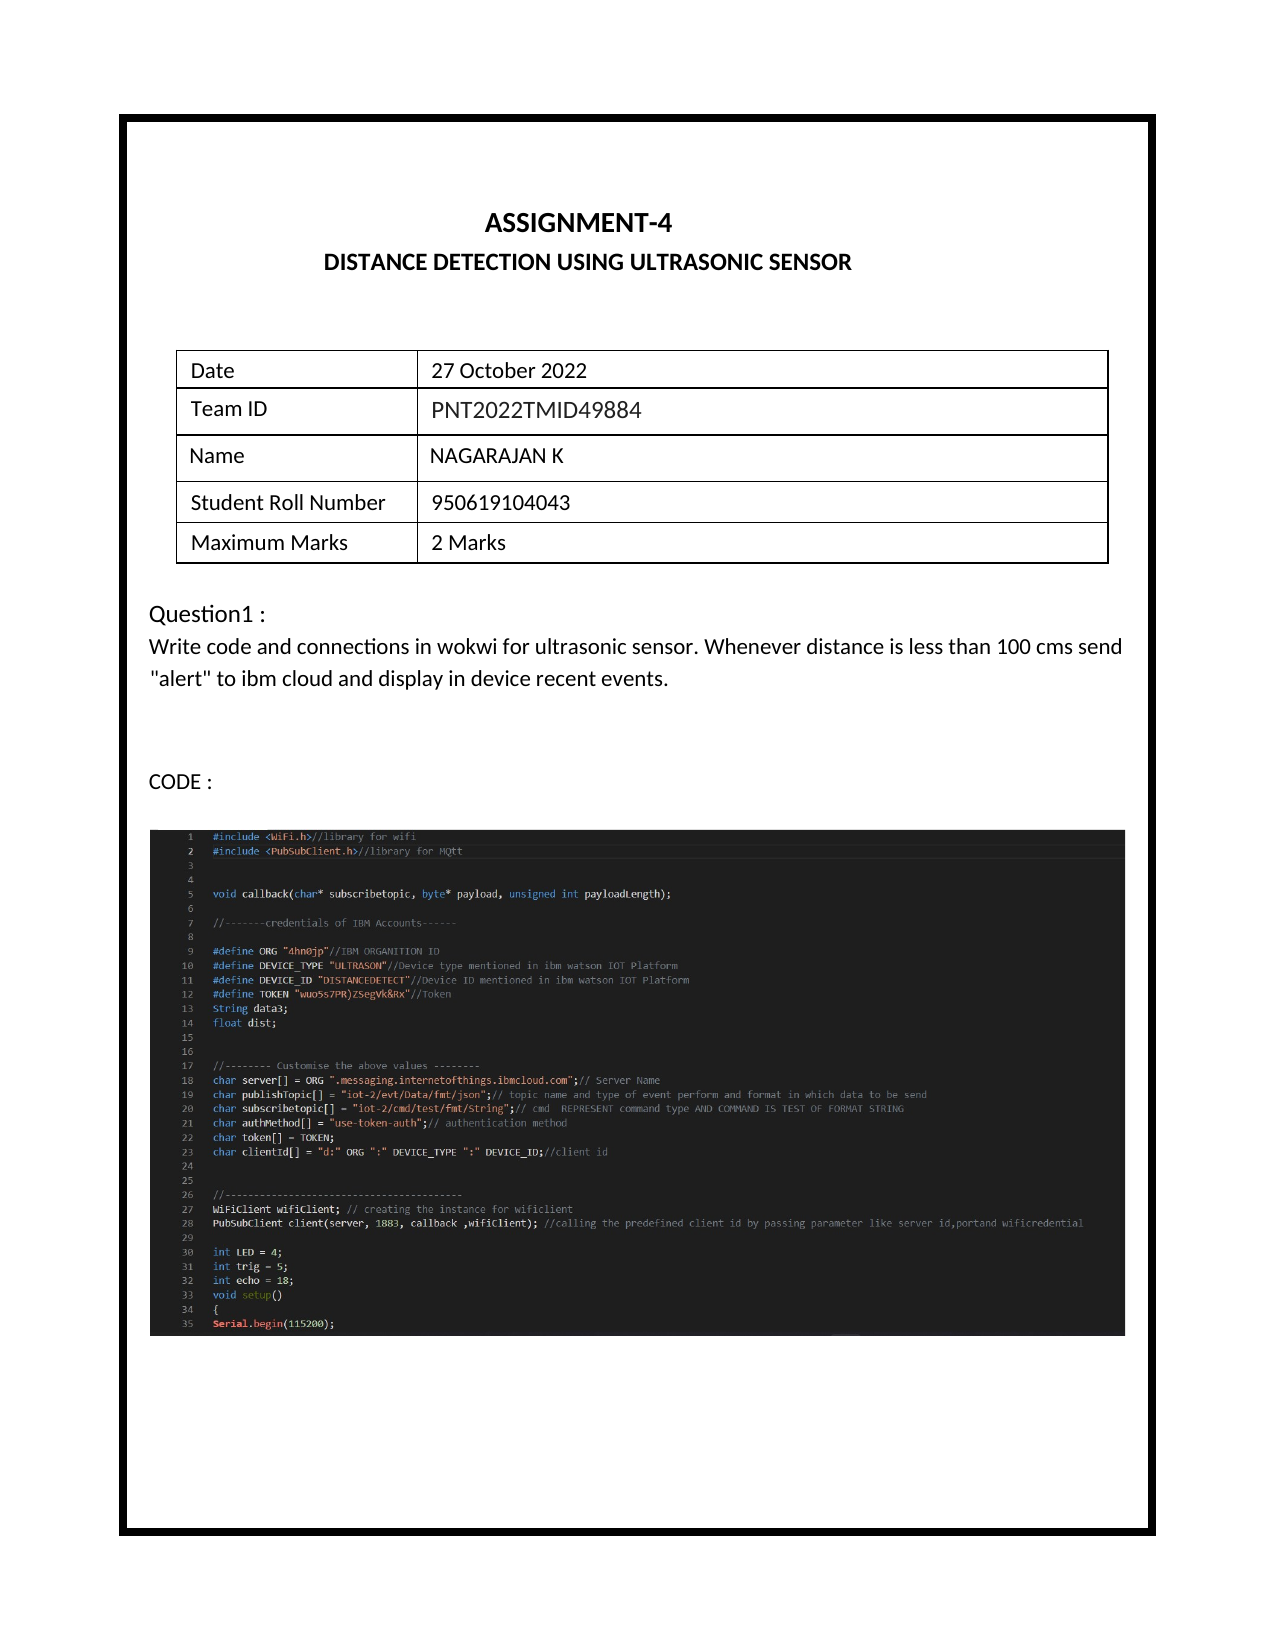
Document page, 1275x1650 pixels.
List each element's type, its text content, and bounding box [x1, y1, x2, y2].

text DISTANCE DETECTION USING ULTRASONIC SENSOR [148, 246, 1244, 277]
table_cell 950619104043 [418, 482, 1107, 521]
text CODE : [148, 767, 1161, 795]
table_cell Team ID [177, 389, 417, 434]
table_header Date [177, 351, 417, 387]
table_header 27 October 2022 [418, 351, 1107, 387]
table_cell NAGARAJAN K [418, 436, 1107, 481]
table_cell PNT2022TMID49884 [418, 389, 1107, 434]
text Write code and connections in wokwi for ultrasonic sensor. Whenever distance is less than 100 cms send "alert" to ibm cloud and display in device recent events. [148, 632, 1161, 692]
table_cell Student Roll Number [177, 482, 417, 521]
text Question1 : [148, 598, 1244, 628]
table_cell Name [177, 436, 417, 481]
text ASSIGNMENT-4 [148, 204, 1244, 240]
table_cell Maximum Marks [177, 523, 417, 562]
picture [150, 829, 1125, 1336]
table_cell 2 Marks [418, 523, 1107, 562]
